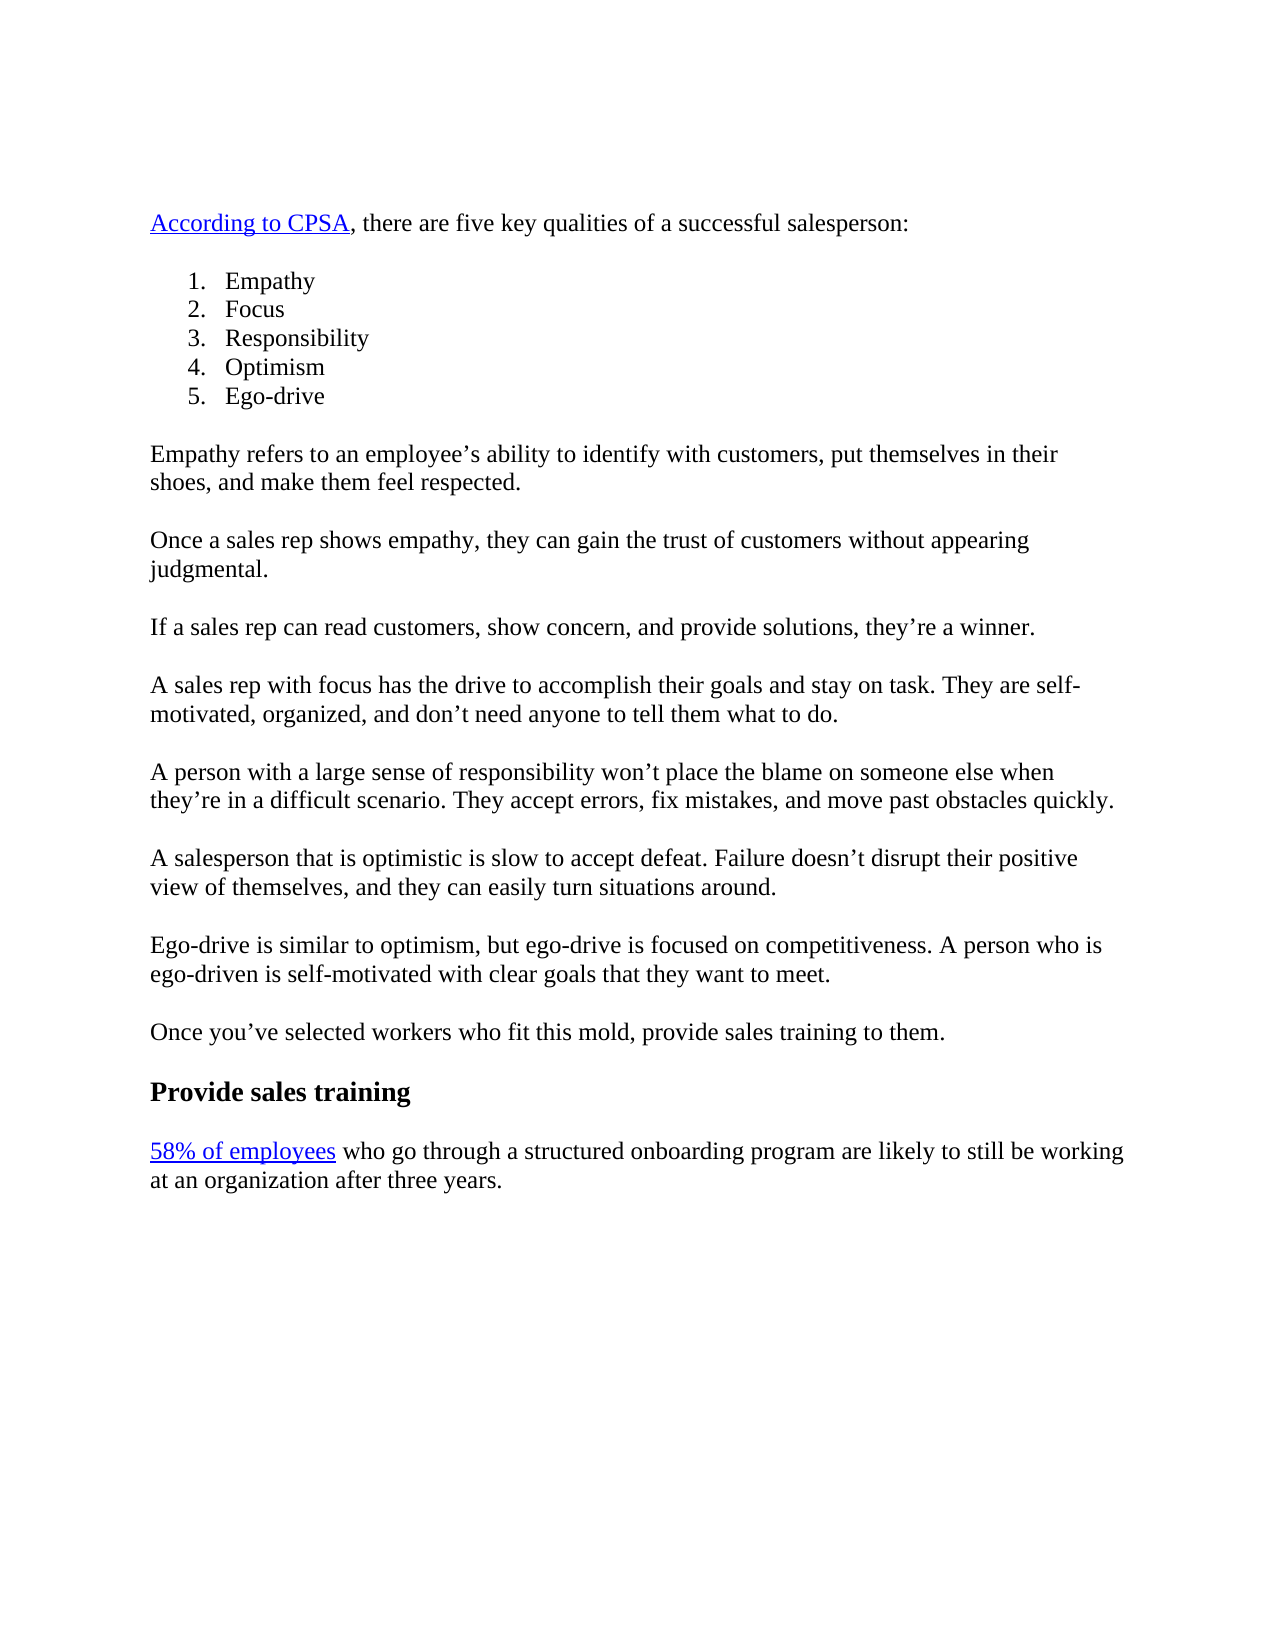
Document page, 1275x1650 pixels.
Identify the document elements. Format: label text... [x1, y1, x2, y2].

text A sales rep with focus has the drive to accomplish their goals and stay on task. They are self-motivated, organized, and don’t need anyone to tell them what to do. [150, 670, 1125, 727]
text Provide sales training [150, 1074, 1125, 1107]
text Once you’ve selected workers who fit this mold, provide sales training to them. [150, 1017, 1125, 1045]
text A person with a large sense of responsibility won’t place the blame on someone else when they’re in a difficult scenario. They accept errors, fix mistakes, and move past obstacles quickly. [150, 757, 1125, 814]
text A salesperson that is optimistic is slow to accept defeat. Failure doesn’t disrupt their positive view of themselves, and they can easily turn situations around. [150, 843, 1125, 901]
text According to CPSA, there are five key qualities of a successful salesperson: [150, 208, 1125, 237]
list Optimism [187, 352, 1125, 381]
list Empathy [187, 266, 1125, 294]
text 58% of employees who go through a structured onboarding program are likely to still be working at an organization after three years. [150, 1136, 1125, 1194]
text If a sales rep can read customers, show concern, and provide solutions, they’re a winner. [150, 612, 1125, 641]
text Ego-drive is similar to optimism, but ego-drive is focused on competitiveness. A person who is ego-driven is self-motivated with clear goals that they want to meet. [150, 930, 1125, 987]
list Focus [187, 294, 1125, 323]
list Ego-drive [187, 381, 1125, 409]
text Once a sales rep shows empathy, they can gain the trust of customers without appearing judgmental. [150, 525, 1125, 583]
text Empathy refers to an employee’s ability to identify with customers, put themselves in their shoes, and make them feel respected. [150, 439, 1125, 496]
list Responsibility [187, 323, 1125, 352]
